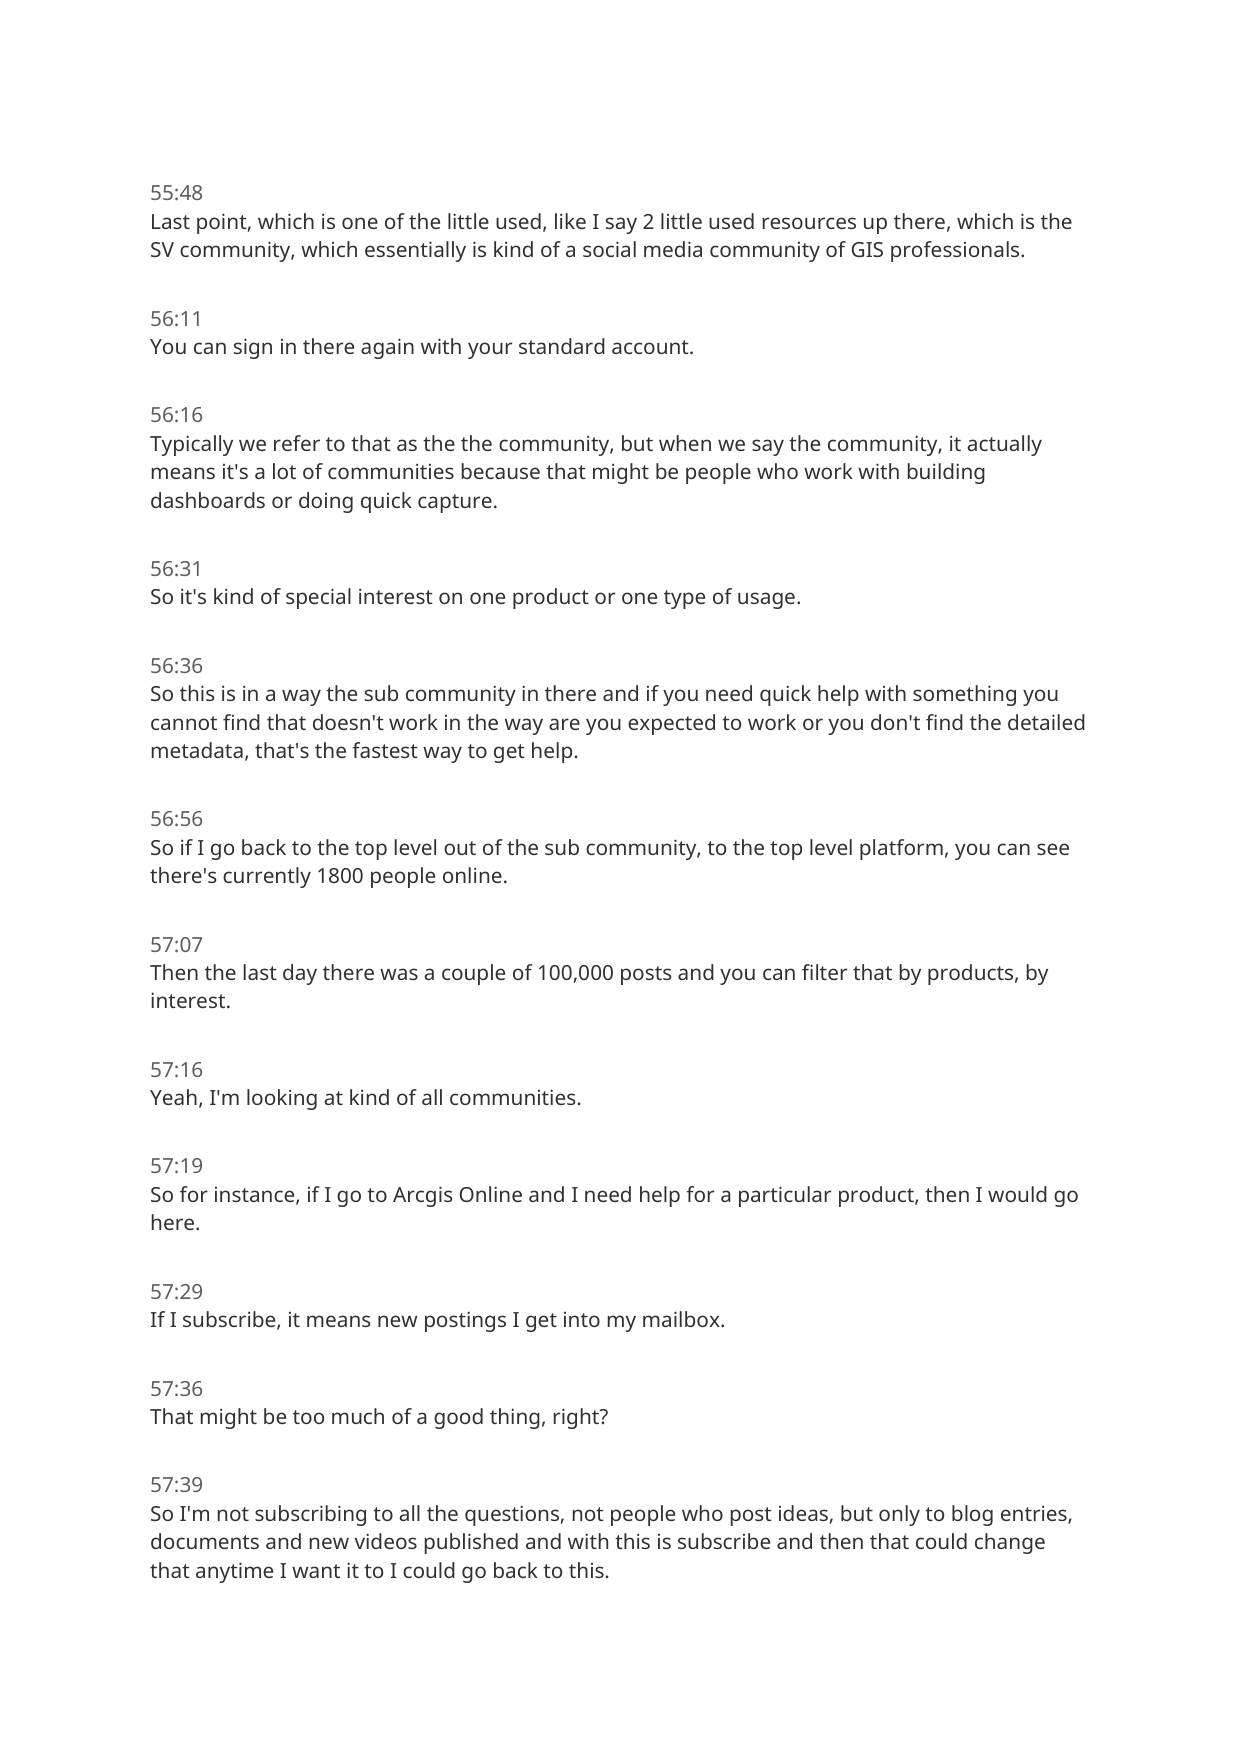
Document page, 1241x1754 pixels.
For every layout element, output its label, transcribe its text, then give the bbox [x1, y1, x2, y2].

text 57:07 Then the last day there was a couple of 100,000 posts and you can filter that by products, by interest. [150, 901, 1090, 1015]
text 56:31 So it's kind of special interest on one product or one type of usage. [150, 526, 1090, 611]
text 56:16 Typically we refer to that as the the community, but when we say the community, it actually means it's a lot of communities because that might be people who work with building dashboards or doing quick capture. [150, 372, 1090, 514]
text 57:16 Yeah, I'm looking at kind of all communities. [150, 1026, 1090, 1112]
text 57:29 If I subscribe, it means new postings I get into my mailbox. [150, 1248, 1090, 1334]
text 56:36 So this is in a way the sub community in there and if you need quick help with something you cannot find that doesn't work in the way are you expected to work or you don't find the detailed metadata, that's the fastest way to get help. [150, 622, 1090, 764]
text 57:19 So for instance, if I go to Arcgis Online and I need help for a particular product, then I would go here. [150, 1123, 1090, 1237]
text 56:56 So if I go back to the top level out of the sub community, to the top level platform, you can see there's currently 1800 people online. [150, 776, 1090, 890]
text 56:11 You can sign in there again with your standard account. [150, 275, 1090, 361]
text 57:39 So I'm not subscribing to all the questions, not people who post ideas, but only to blog entries, documents and new videos published and with this is subscribe and then that could change that anytime I want it to I could go back to this. [150, 1442, 1090, 1584]
text 57:36 That might be too much of a good thing, right? [150, 1345, 1090, 1431]
text 55:48 Last point, which is one of the little used, like I say 2 little used resources up there, which is the SV community, which essentially is kind of a social media community of GIS professionals. [150, 150, 1090, 264]
